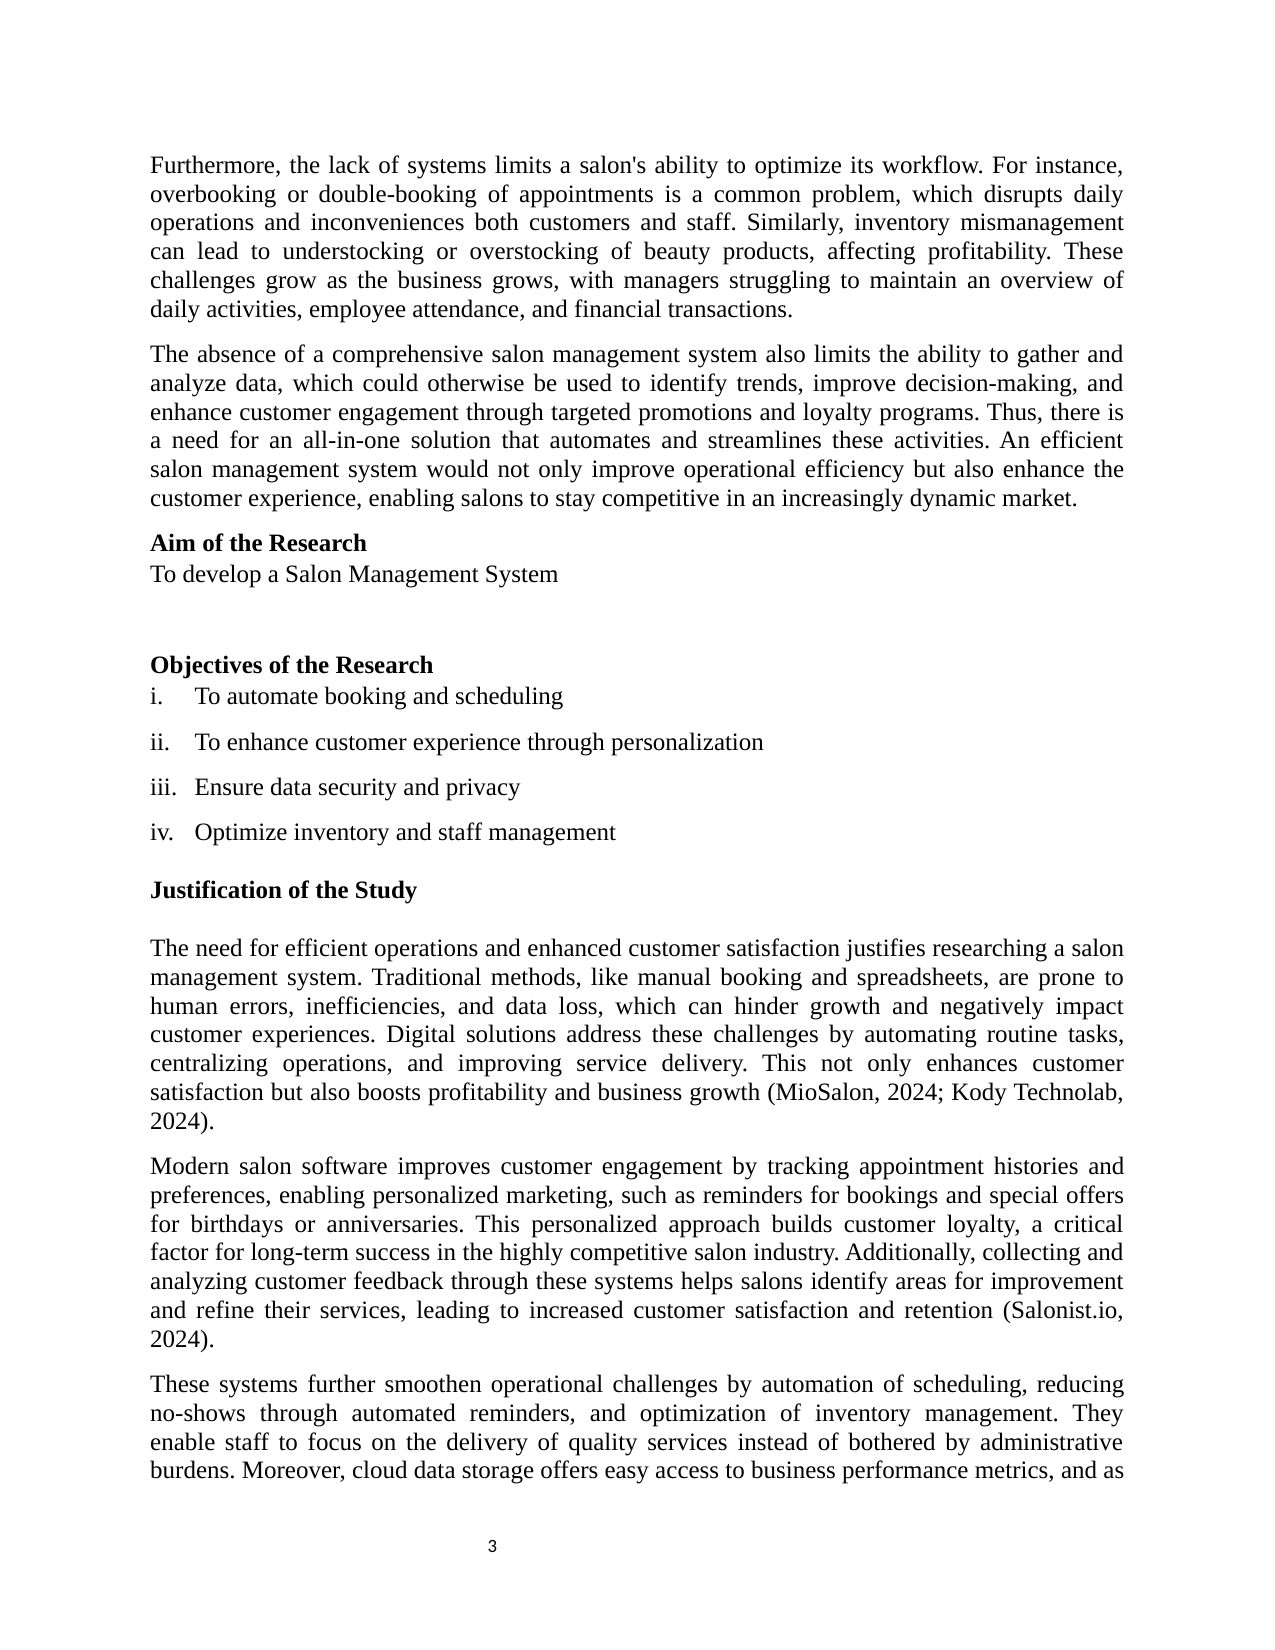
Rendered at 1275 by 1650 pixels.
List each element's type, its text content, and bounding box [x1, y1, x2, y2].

subtitle Aim of the Research [150, 528, 1125, 557]
text The need for efficient operations and enhanced customer satisfaction justifies researching a salon management system. Traditional methods, like manual booking and spreadsheets, are prone to human errors, inefficiencies, and data loss, which can hinder growth and negatively impact customer experiences. Digital solutions address these challenges by automating routine tasks, centralizing operations, and improving service delivery. This not only enhances customer satisfaction but also boosts profitability and business growth (MioSalon, 2024; Kody Technolab, 2024). [150, 933, 1125, 1134]
list To automate booking and scheduling [150, 681, 1125, 710]
subtitle Justification of the Study [150, 875, 1125, 904]
text Modern salon software improves customer engagement by tracking appointment histories and preferences, enabling personalized marketing, such as reminders for bookings and special offers for birthdays or anniversaries. This personalized approach builds customer loyalty, a critical factor for long-term success in the highly competitive salon industry. Additionally, collecting and analyzing customer feedback through these systems helps salons identify areas for improvement and refine their services, leading to increased customer satisfaction and retention (Salonist.io, 2024). [150, 1151, 1125, 1352]
text The absence of a comprehensive salon management system also limits the ability to gather and analyze data, which could otherwise be used to identify trends, improve decision-making, and enhance customer engagement through targeted promotions and loyalty programs. Thus, there is a need for an all-in-one solution that automates and streamlines these activities. An efficient salon management system would not only improve operational efficiency but also enhance the customer experience, enabling salons to stay competitive in an increasingly dynamic market. [150, 339, 1125, 512]
list Optimize inventory and staff management [150, 817, 1125, 846]
list To enhance customer experience through personalization [150, 727, 1125, 755]
text To develop a Salon Management System [150, 559, 1125, 588]
list Ensure data security and privacy [150, 772, 1125, 801]
text Furthermore, the lack of systems limits a salon's ability to optimize its workflow. For instance, overbooking or double-booking of appointments is a common problem, which disrupts daily operations and inconveniences both customers and staff. Similarly, inventory mismanagement can lead to understocking or overstocking of beauty products, affecting profitability. These challenges grow as the business grows, with managers struggling to maintain an overview of daily activities, employee attendance, and financial transactions. [150, 150, 1125, 322]
subtitle Objectives of the Research [150, 650, 1125, 679]
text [150, 1369, 1125, 1484]
